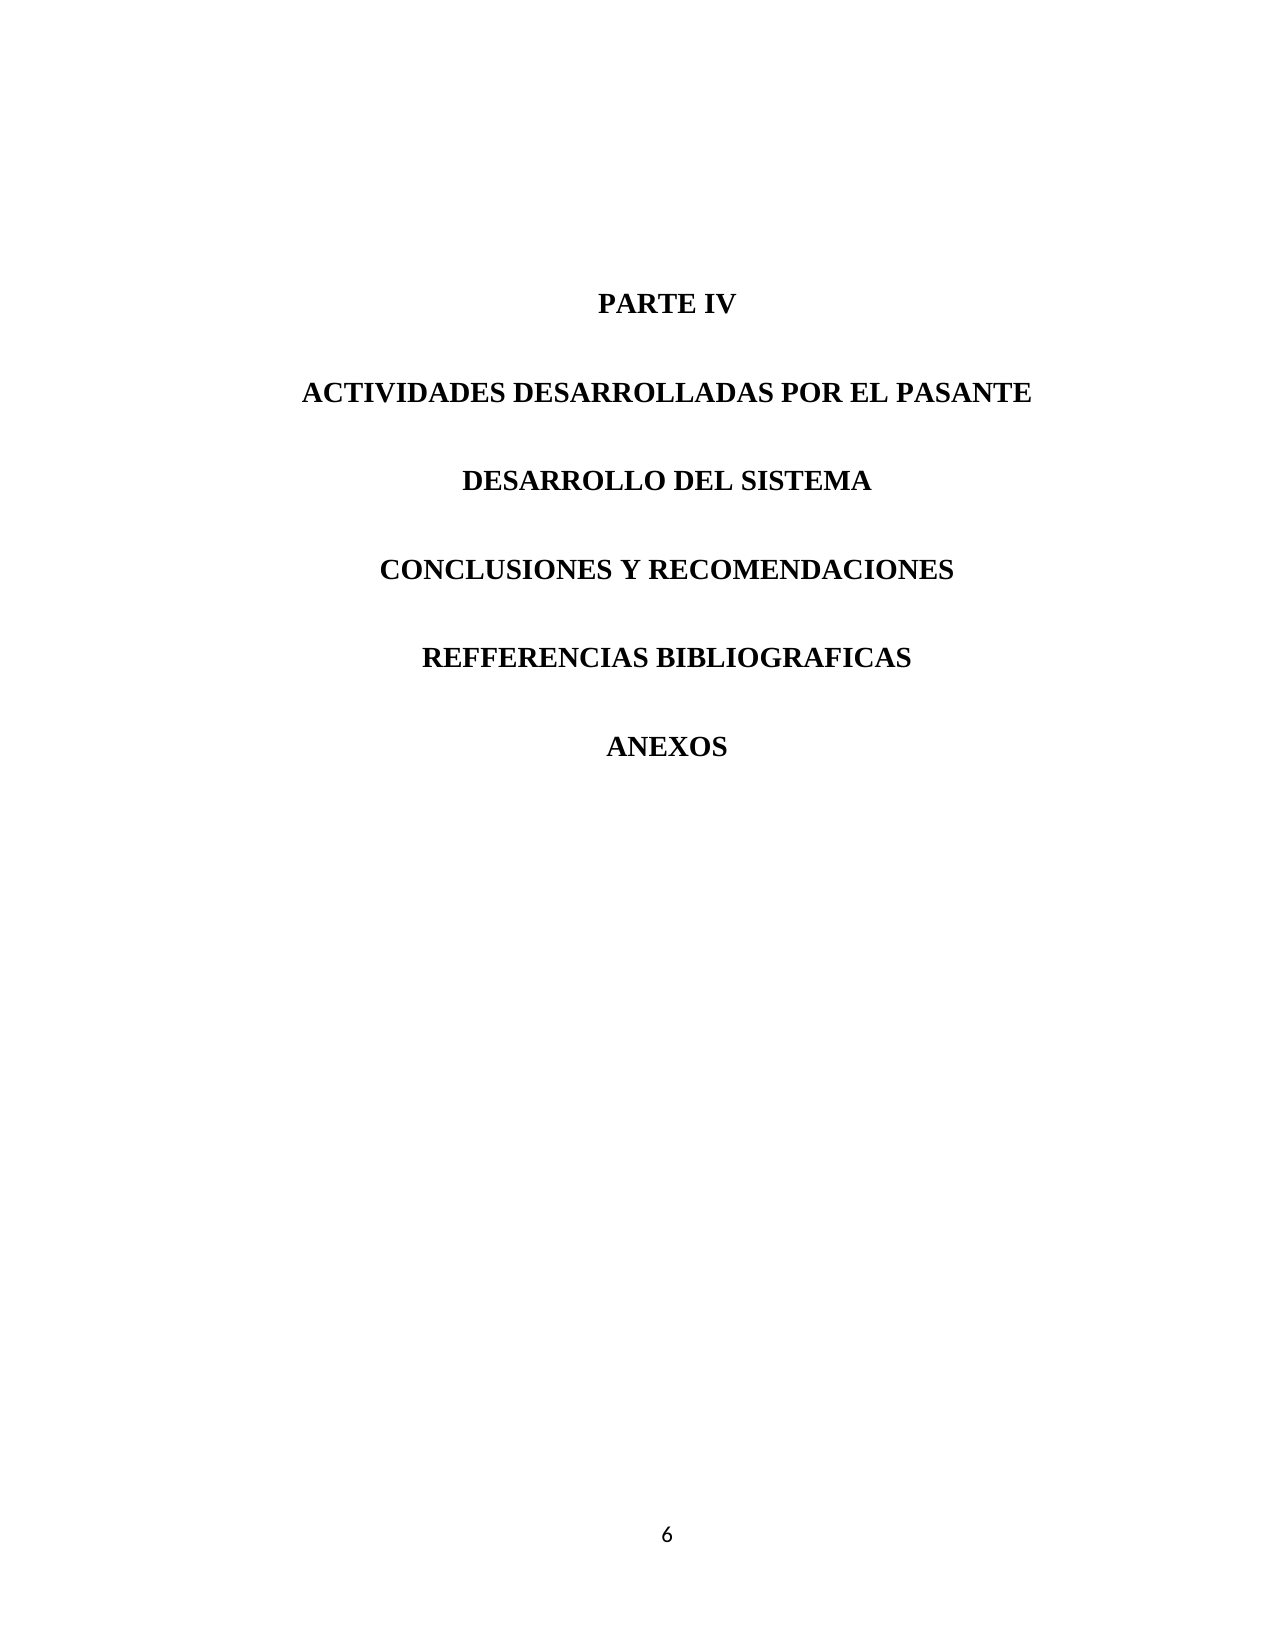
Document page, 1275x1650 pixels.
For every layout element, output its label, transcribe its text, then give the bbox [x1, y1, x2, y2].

subtitle DESARROLLO DEL SISTEMA [236, 463, 1098, 497]
subtitle CONCLUSIONES Y RECOMENDACIONES [236, 552, 1098, 585]
subtitle PARTE IV [236, 286, 1098, 320]
subtitle ACTIVIDADES DESARROLLADAS POR EL PASANTE [236, 375, 1098, 408]
subtitle REFFERENCIAS BIBLIOGRAFICAS [236, 640, 1098, 674]
subtitle ANEXOS [236, 729, 1098, 762]
